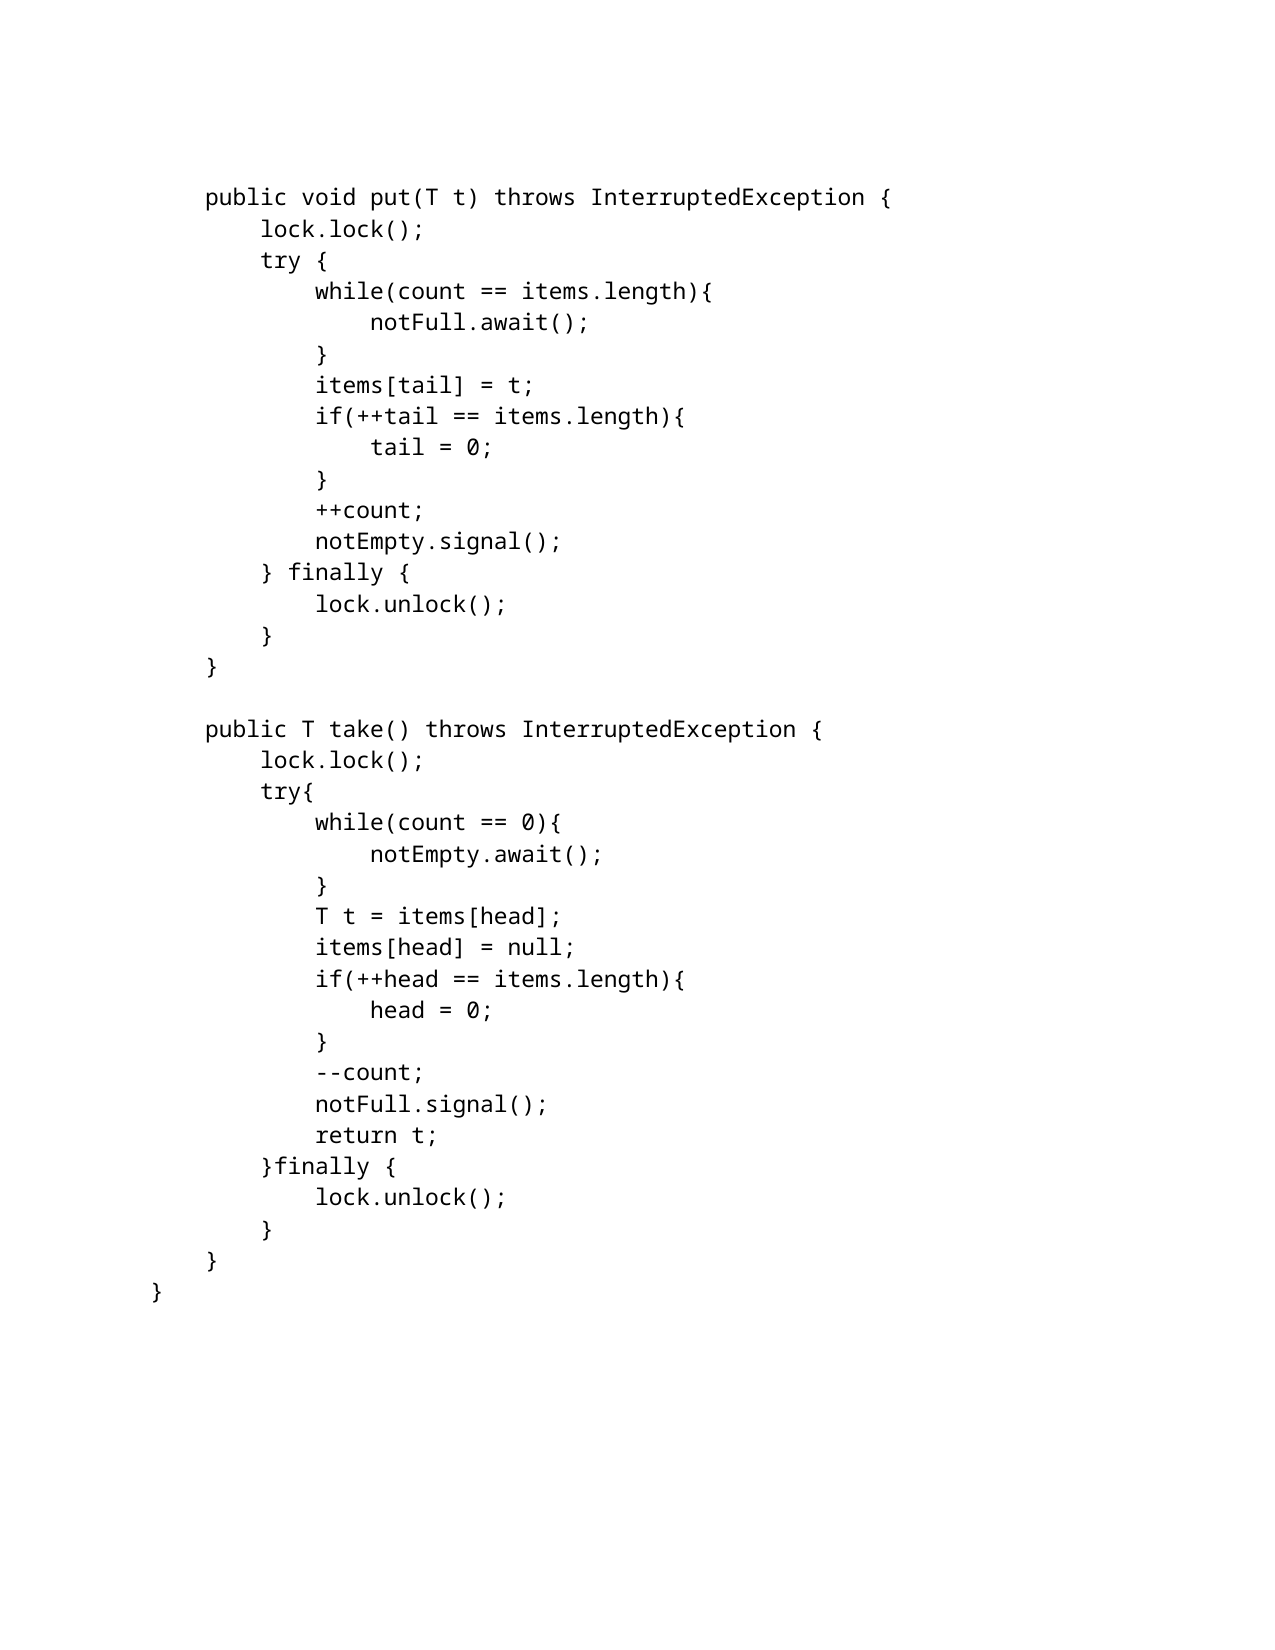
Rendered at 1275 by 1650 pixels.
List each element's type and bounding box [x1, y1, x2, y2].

text [150, 150, 1125, 1306]
